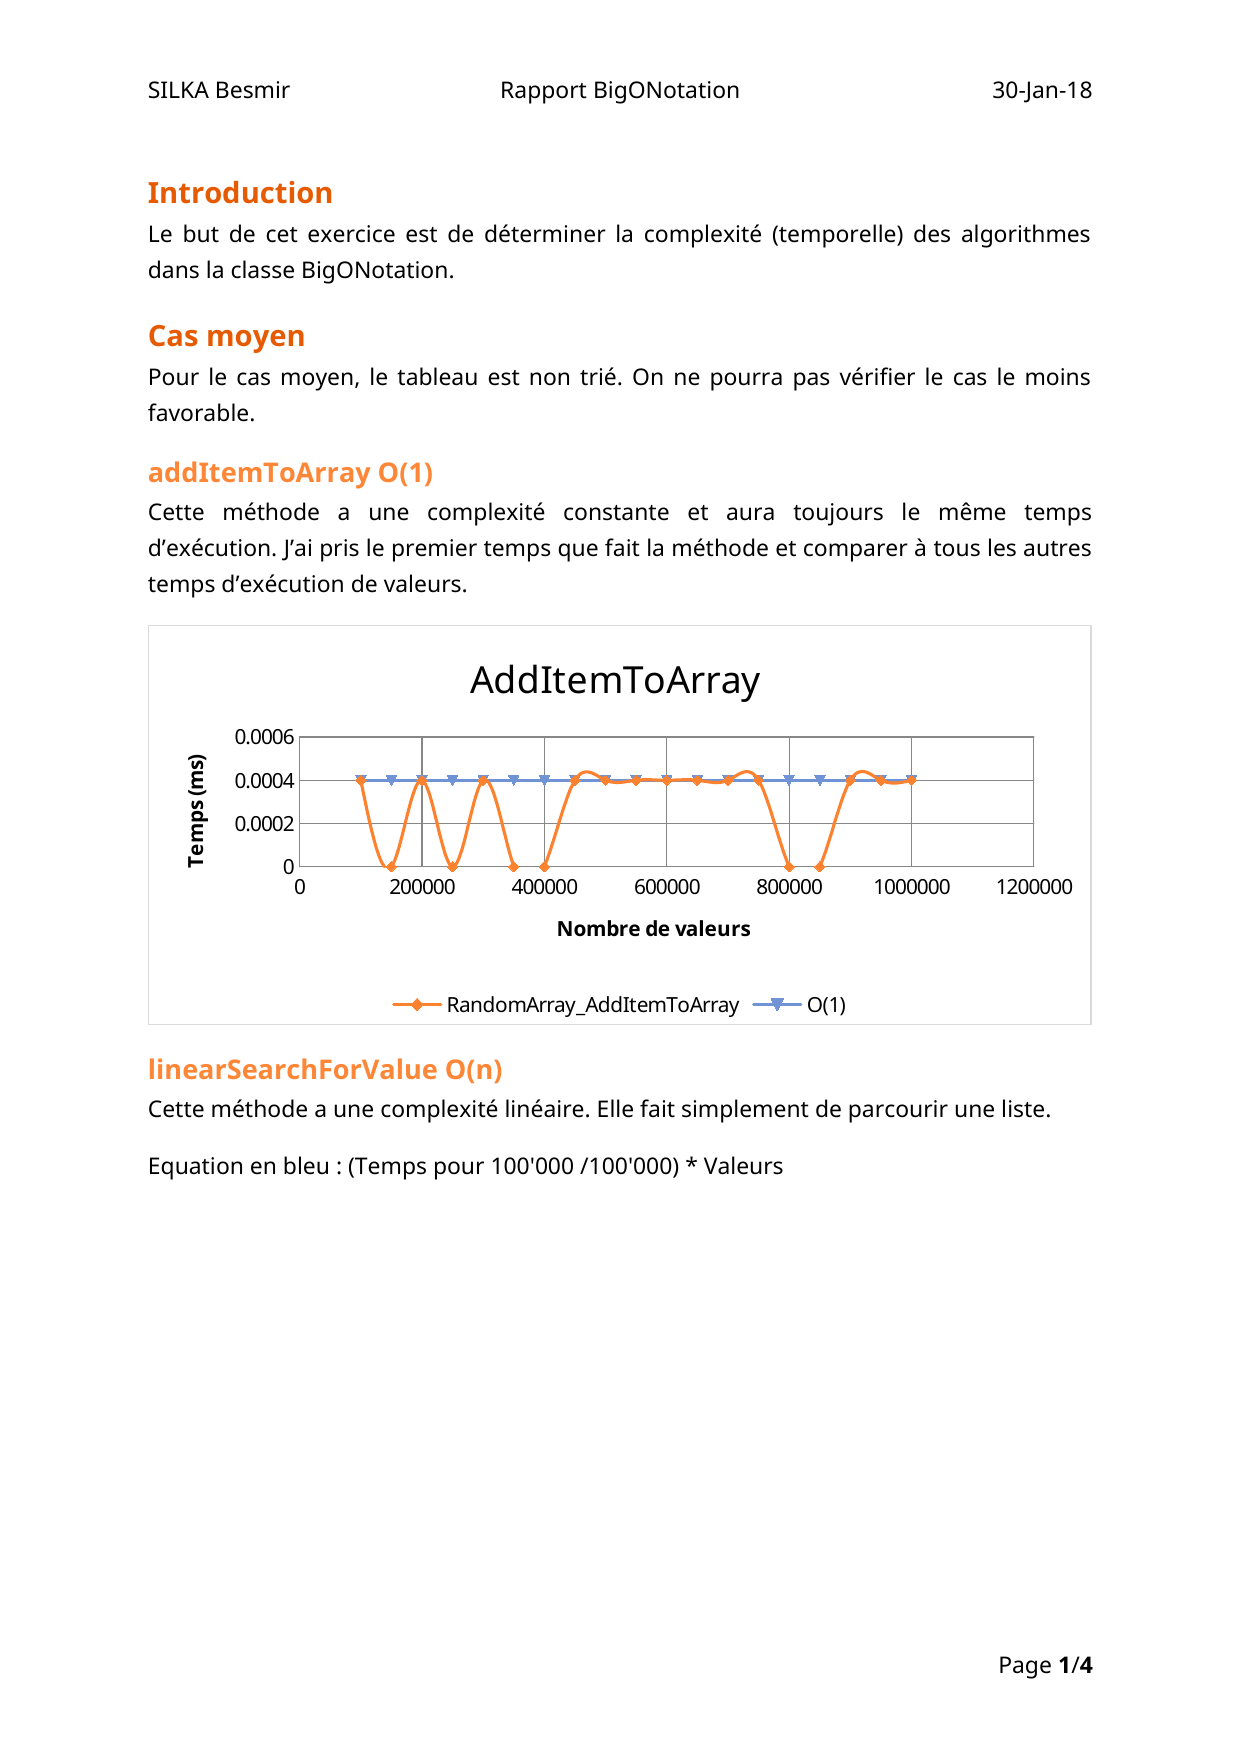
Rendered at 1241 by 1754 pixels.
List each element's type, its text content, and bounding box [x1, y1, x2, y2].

text Le but de cet exercice est de déterminer la complexité (temporelle) des algorithmes dans la classe BigONotation. [148, 218, 1093, 285]
subtitle Cas moyen [148, 315, 1093, 355]
text Pour le cas moyen, le tableau est non trié. On ne pourra pas vérifier le cas le moins favorable. [148, 361, 1093, 428]
subtitle linearSearchForValue O(n) [148, 1051, 1093, 1088]
text Cette méthode a une complexité constante et aura toujours le même temps d’exécution. J’ai pris le premier temps que fait la méthode et comparer à tous les autres temps d’exécution de valeurs. [148, 496, 1093, 599]
subtitle Introduction [148, 173, 1093, 212]
text Cette méthode a une complexité linéaire. Elle fait simplement de parcourir une liste. [148, 1093, 1093, 1124]
text Equation en bleu : (Temps pour 100'000 /100'000) * Valeurs [148, 1150, 1093, 1181]
subtitle addItemToArray O(1) [148, 453, 1093, 490]
